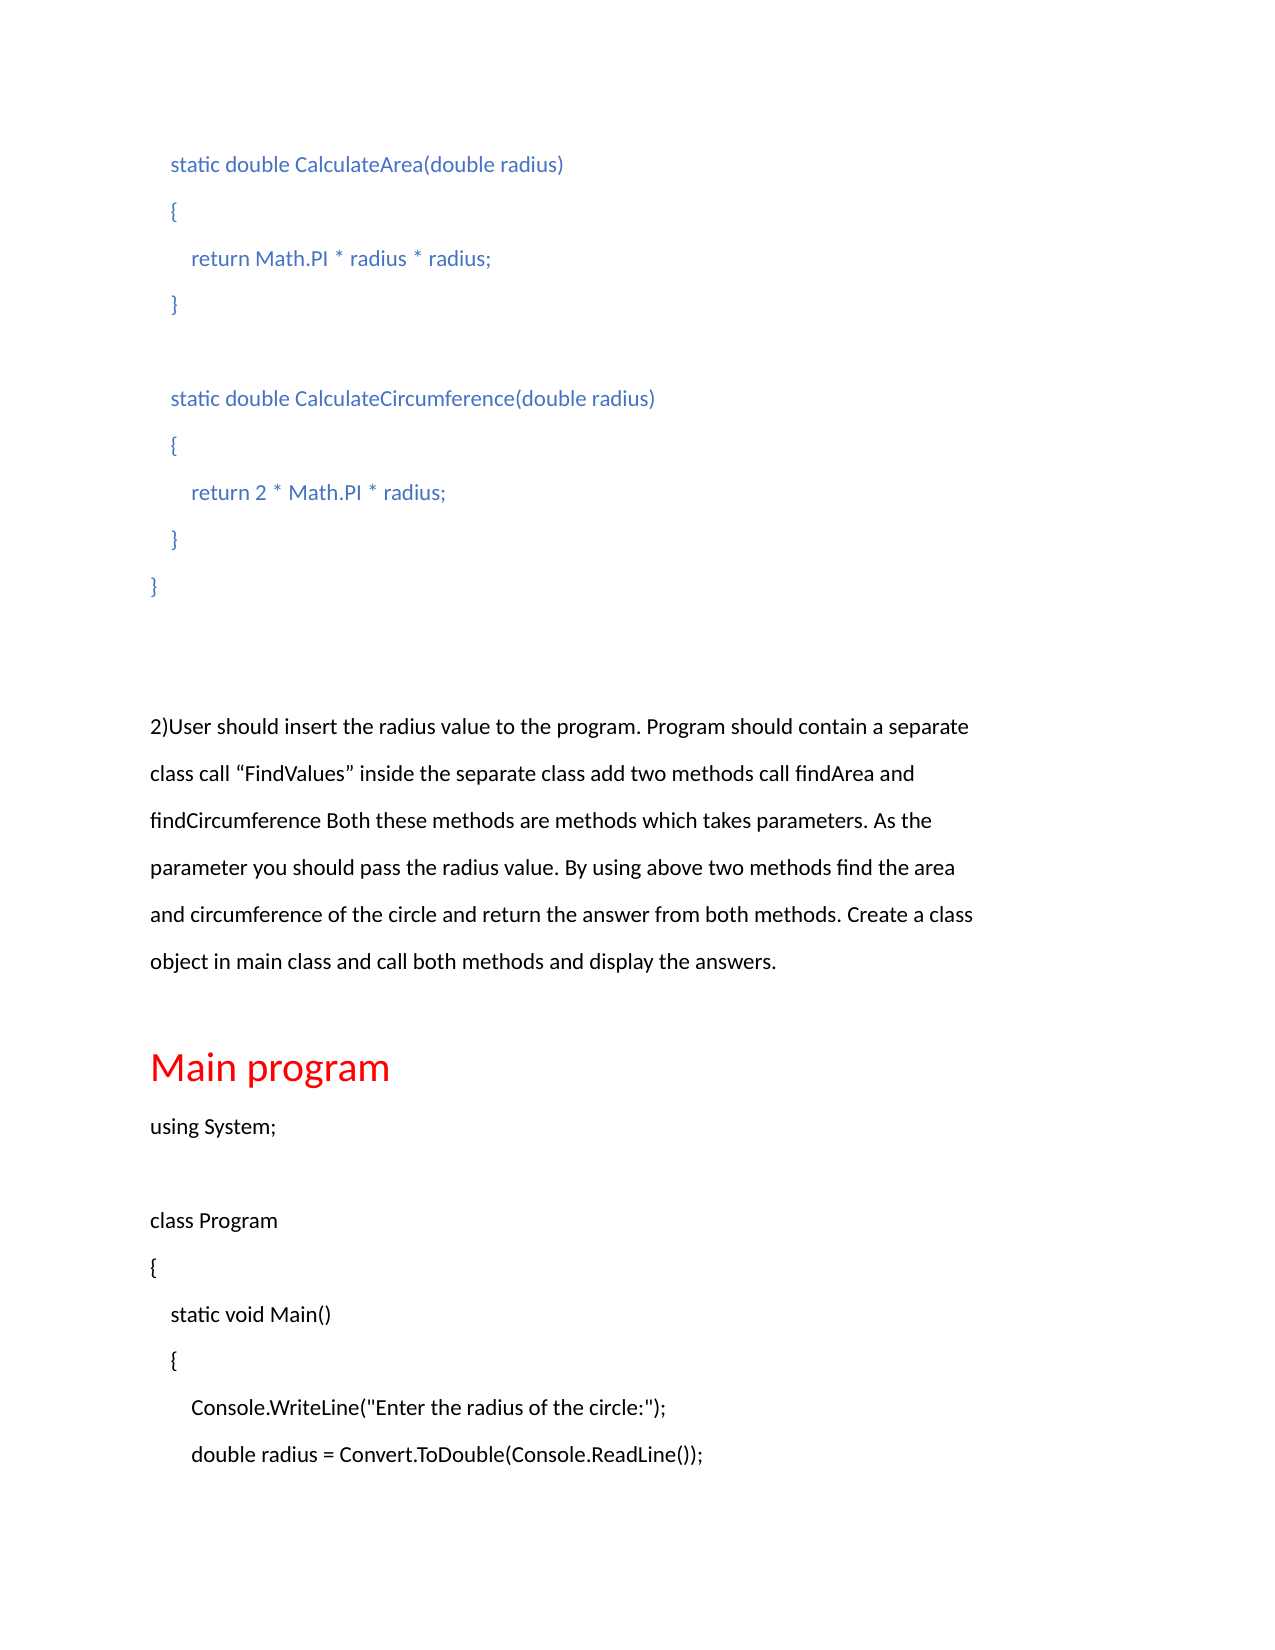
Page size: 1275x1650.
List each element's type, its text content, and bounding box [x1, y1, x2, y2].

text parameter you should pass the radius value. By using above two methods find the area [150, 853, 1125, 881]
text { [150, 431, 1125, 459]
text using System; [150, 1112, 1125, 1140]
text 2)User should insert the radius value to the program. Program should contain a separate [150, 712, 1125, 741]
text } [150, 525, 1125, 553]
text } [150, 572, 1125, 600]
text { [150, 1347, 1125, 1374]
text and circumference of the circle and return the answer from both methods. Create a class [150, 900, 1125, 928]
text static void Main() [150, 1300, 1125, 1328]
text class call “FindValues” inside the separate class add two methods call findArea and [150, 759, 1125, 787]
text { [150, 1253, 1125, 1281]
text return 2 * Math.PI * radius; [150, 478, 1125, 506]
text static double CalculateArea(double radius) [150, 150, 1125, 178]
text { [150, 197, 1125, 225]
text class Program [150, 1206, 1125, 1234]
text Console.WriteLine("Enter the radius of the circle:"); [150, 1393, 1125, 1421]
text static double CalculateCircumference(double radius) [150, 384, 1125, 412]
text } [150, 291, 1125, 319]
text object in main class and call both methods and display the answers. [150, 947, 1125, 975]
text findCircumference Both these methods are methods which takes parameters. As the [150, 806, 1125, 834]
text return Math.PI * radius * radius; [150, 244, 1125, 272]
text double radius = Convert.ToDouble(Console.ReadLine()); [150, 1440, 1125, 1468]
text Main program [150, 1041, 1125, 1091]
